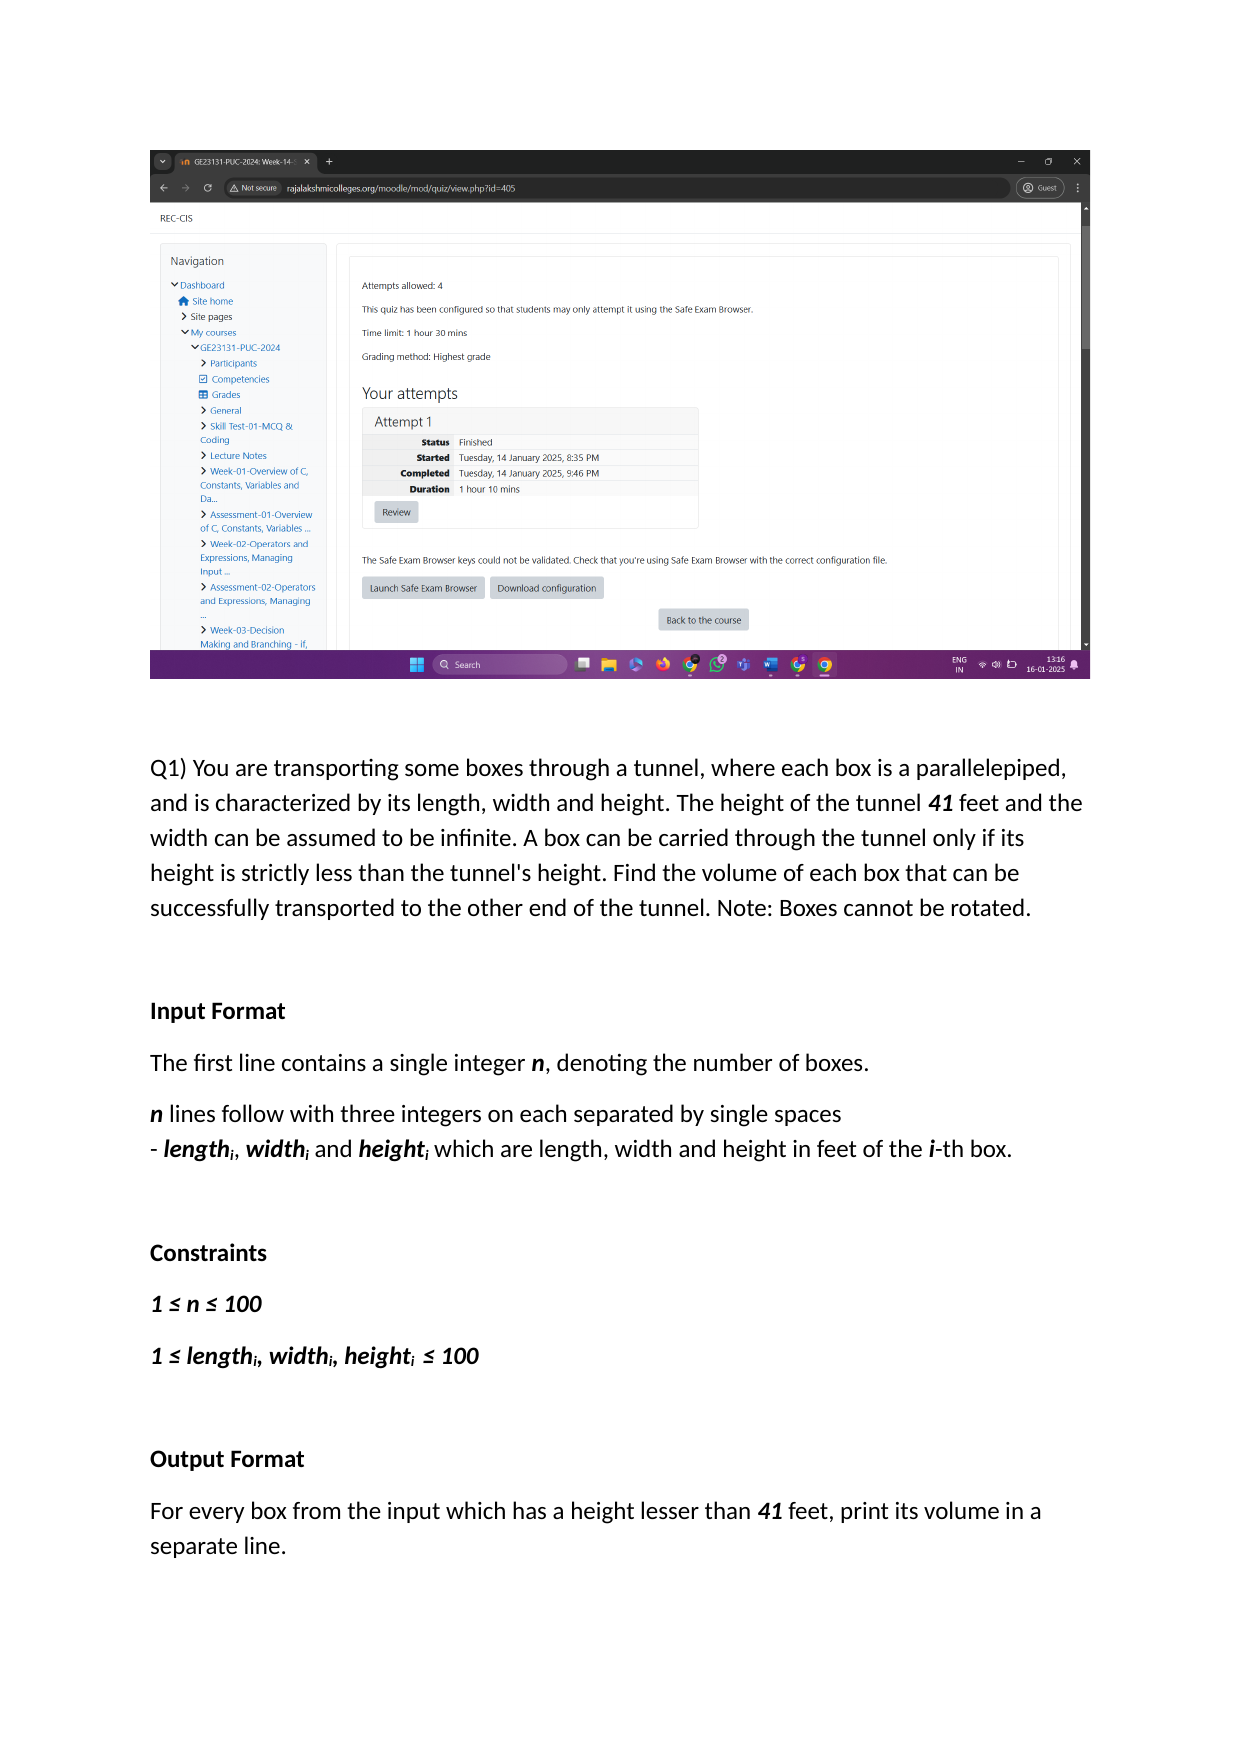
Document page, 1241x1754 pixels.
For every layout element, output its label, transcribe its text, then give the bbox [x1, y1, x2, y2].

text Constraints [150, 1237, 1090, 1267]
text Output Format [150, 1443, 1090, 1474]
text Q1) You are transporting some boxes through a tunnel, where each box is a parallelepiped, and is characterized by its length, width and height. The height of the tunnel 41 feet and the width can be assumed to be infinite. A box can be carried through the tunnel only if its height is strictly less than the tunnel's height. Find the volume of each box that can be successfully transported to the other end of the tunnel. Note: Boxes cannot be rotated. [150, 752, 1090, 922]
text For every box from the input which has a height lesser than 41 feet, print its volume in a separate line. [150, 1495, 1090, 1561]
text The first line contains a single integer n, denoting the number of boxes. [150, 1047, 1090, 1077]
text 1 ≤ lengthi, widthi, heighti ≤ 100 [150, 1340, 1090, 1371]
text Input Format [150, 995, 1090, 1026]
picture [150, 150, 1091, 679]
text n lines follow with three integers on each separated by single spaces - lengthi, widthi and heighti which are length, width and height in feet of the i-th box. [150, 1098, 1090, 1164]
text 1 ≤ n ≤ 100 [150, 1288, 1090, 1319]
